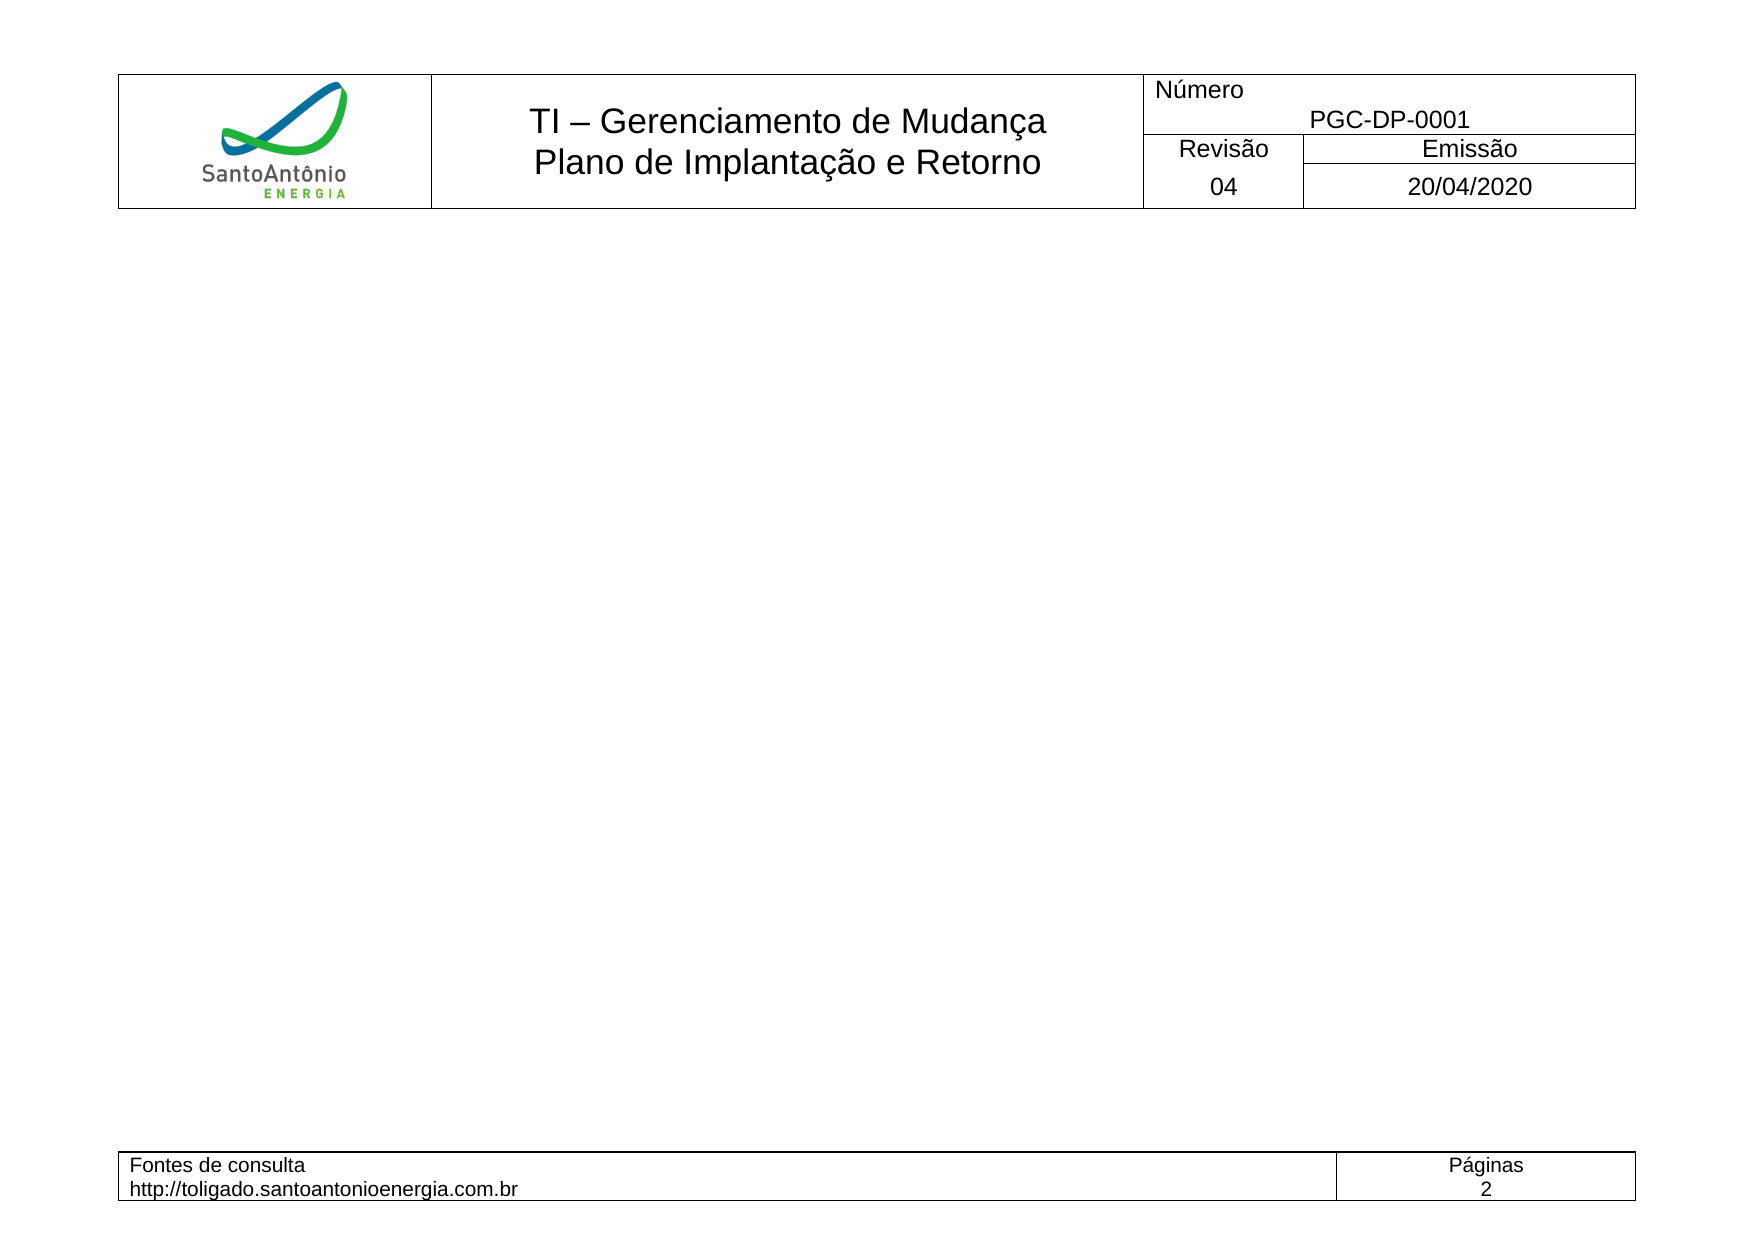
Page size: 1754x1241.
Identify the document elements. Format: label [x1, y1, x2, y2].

picture [202, 82, 347, 201]
